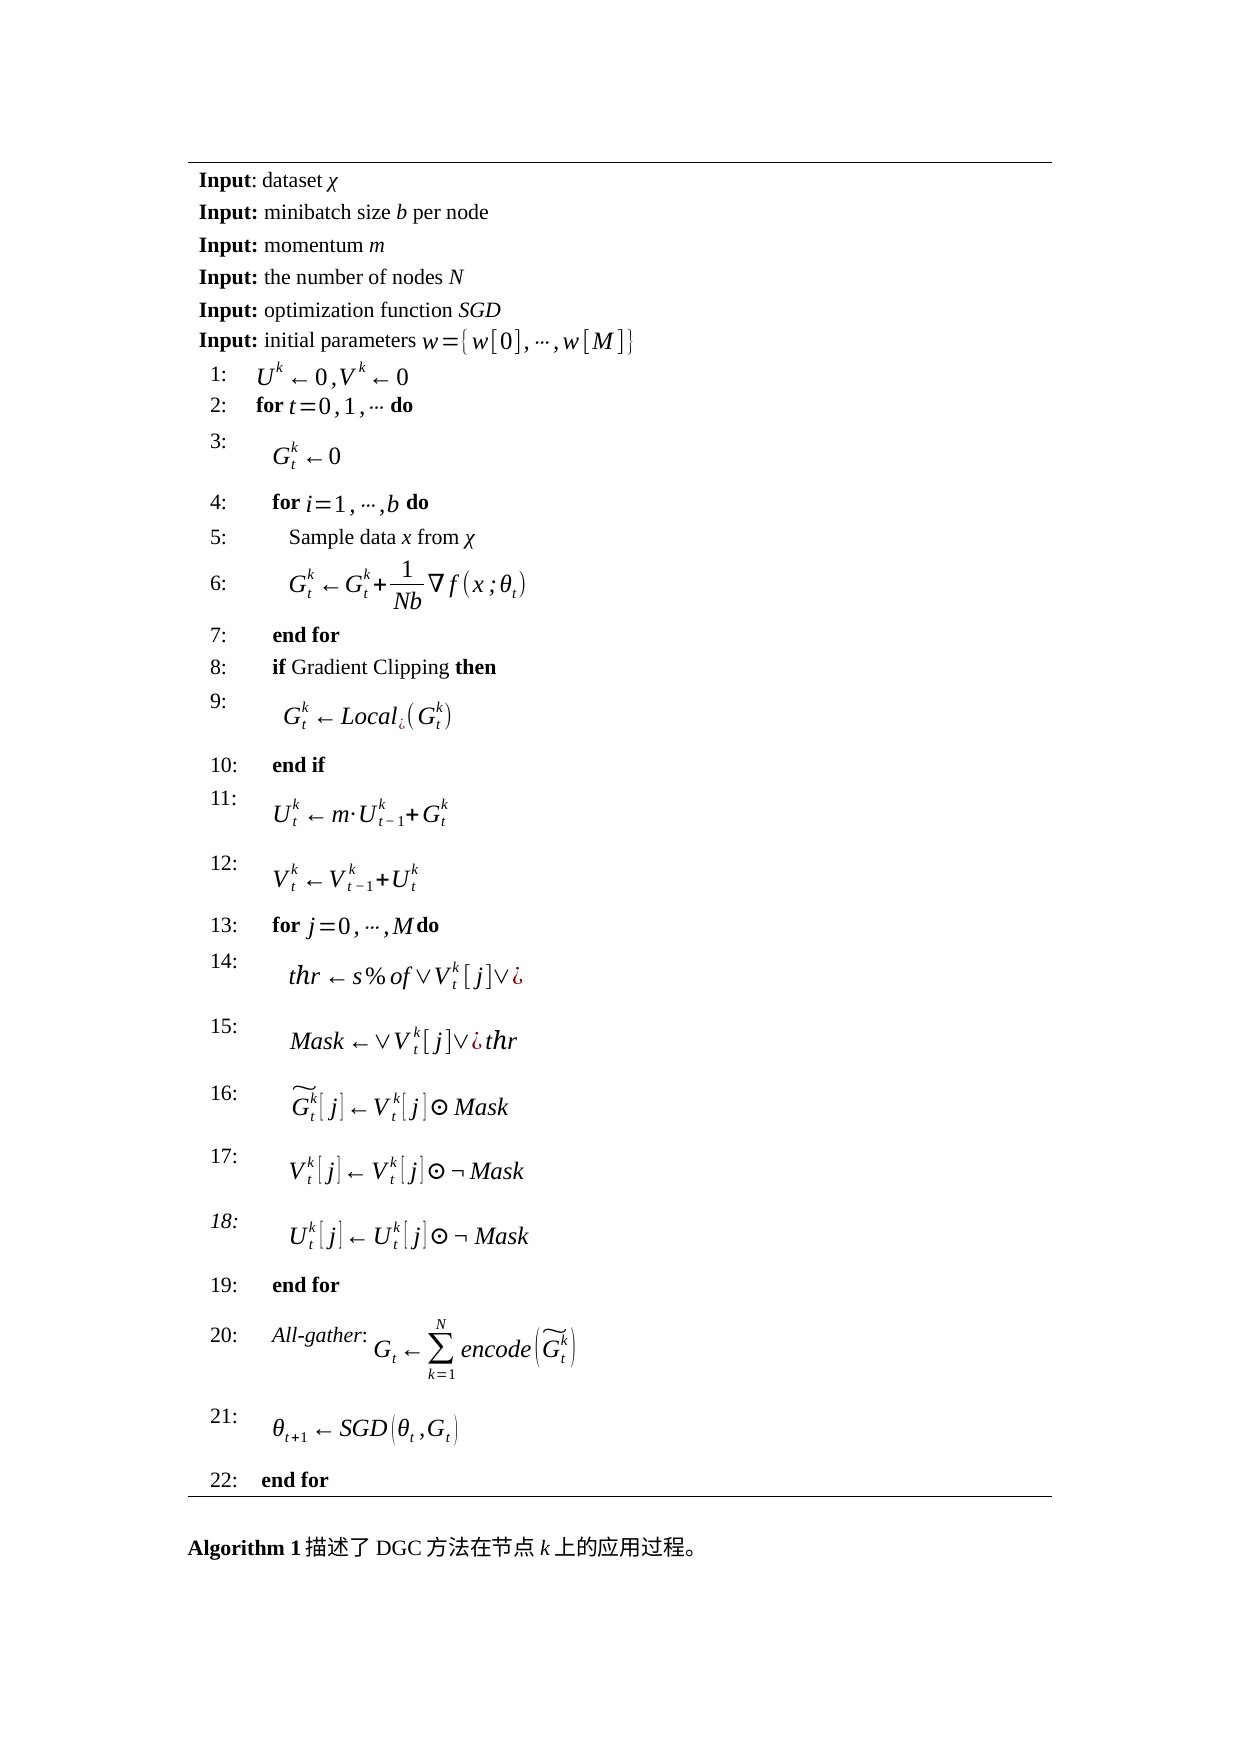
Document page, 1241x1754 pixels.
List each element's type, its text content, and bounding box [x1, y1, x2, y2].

table_cell Input: dataset χ Input: minibatch size b per node Input: momentum m Input: the number of nodes N Input: optimization function SGD Input: initial parameters for do for do Sample data x from χ end for if Gradient Clipping then end if for do end for All-gather: end for [188, 163, 1052, 1496]
text Algorithm 1描述了DGC方法在节点k上的应用过程。 [187, 1529, 1053, 1562]
